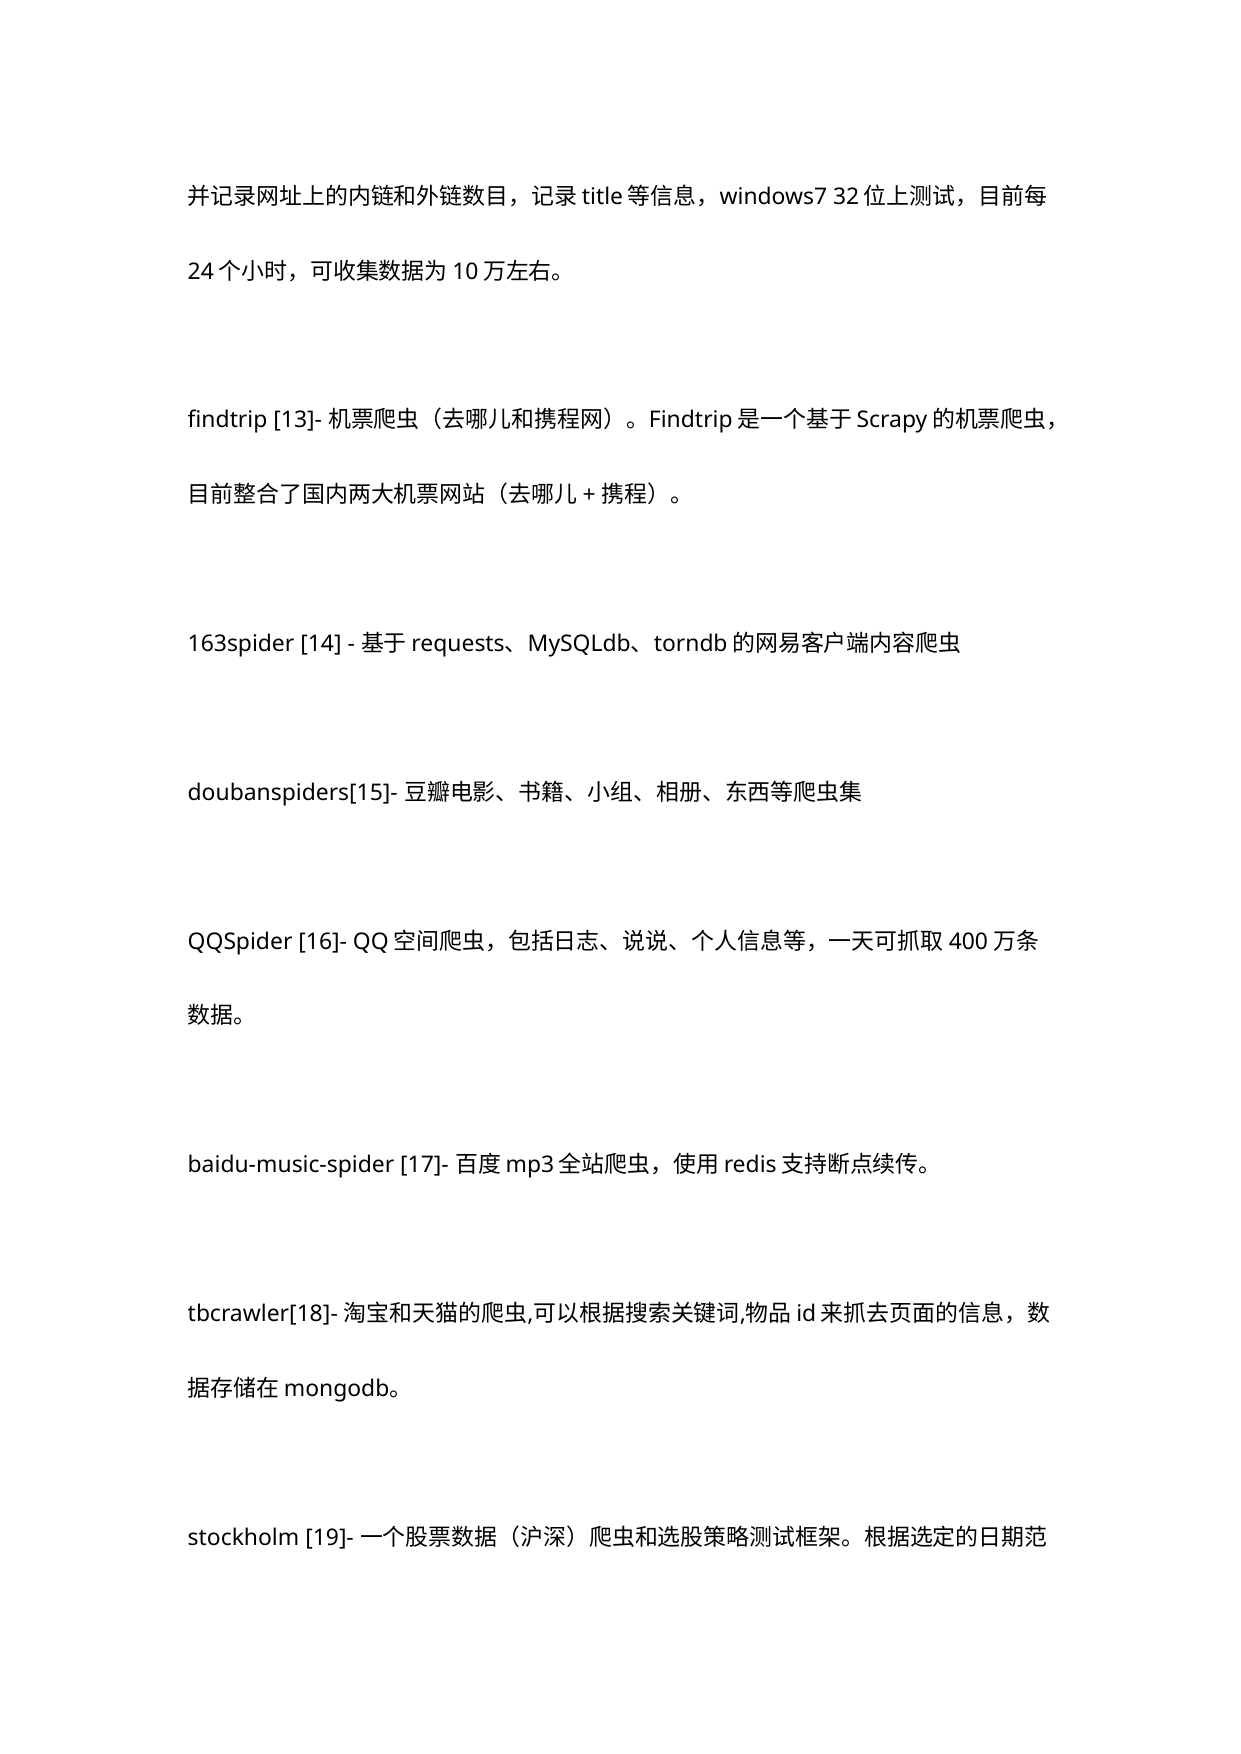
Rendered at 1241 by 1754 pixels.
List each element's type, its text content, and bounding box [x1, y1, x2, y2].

text 163spider [14] - 基于requests、MySQLdb、torndb的网易客户端内容爬虫 [187, 609, 1053, 674]
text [187, 1503, 1053, 1568]
text baidu-music-spider [17]- 百度mp3全站爬虫，使用redis支持断点续传。 [187, 1130, 1053, 1195]
text tbcrawler[18]- 淘宝和天猫的爬虫,可以根据搜索关键词,物品id来抓去页面的信息，数据存储在mongodb。 [187, 1279, 1053, 1419]
text doubanspiders[15]- 豆瓣电影、书籍、小组、相册、东西等爬虫集 [187, 758, 1053, 823]
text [187, 162, 1053, 302]
text findtrip [13]- 机票爬虫（去哪儿和携程网）。Findtrip是一个基于Scrapy的机票爬虫，目前整合了国内两大机票网站（去哪儿 + 携程）。 [187, 386, 1053, 525]
text QQSpider [16]- QQ空间爬虫，包括日志、说说、个人信息等，一天可抓取 400 万条数据。 [187, 907, 1053, 1046]
